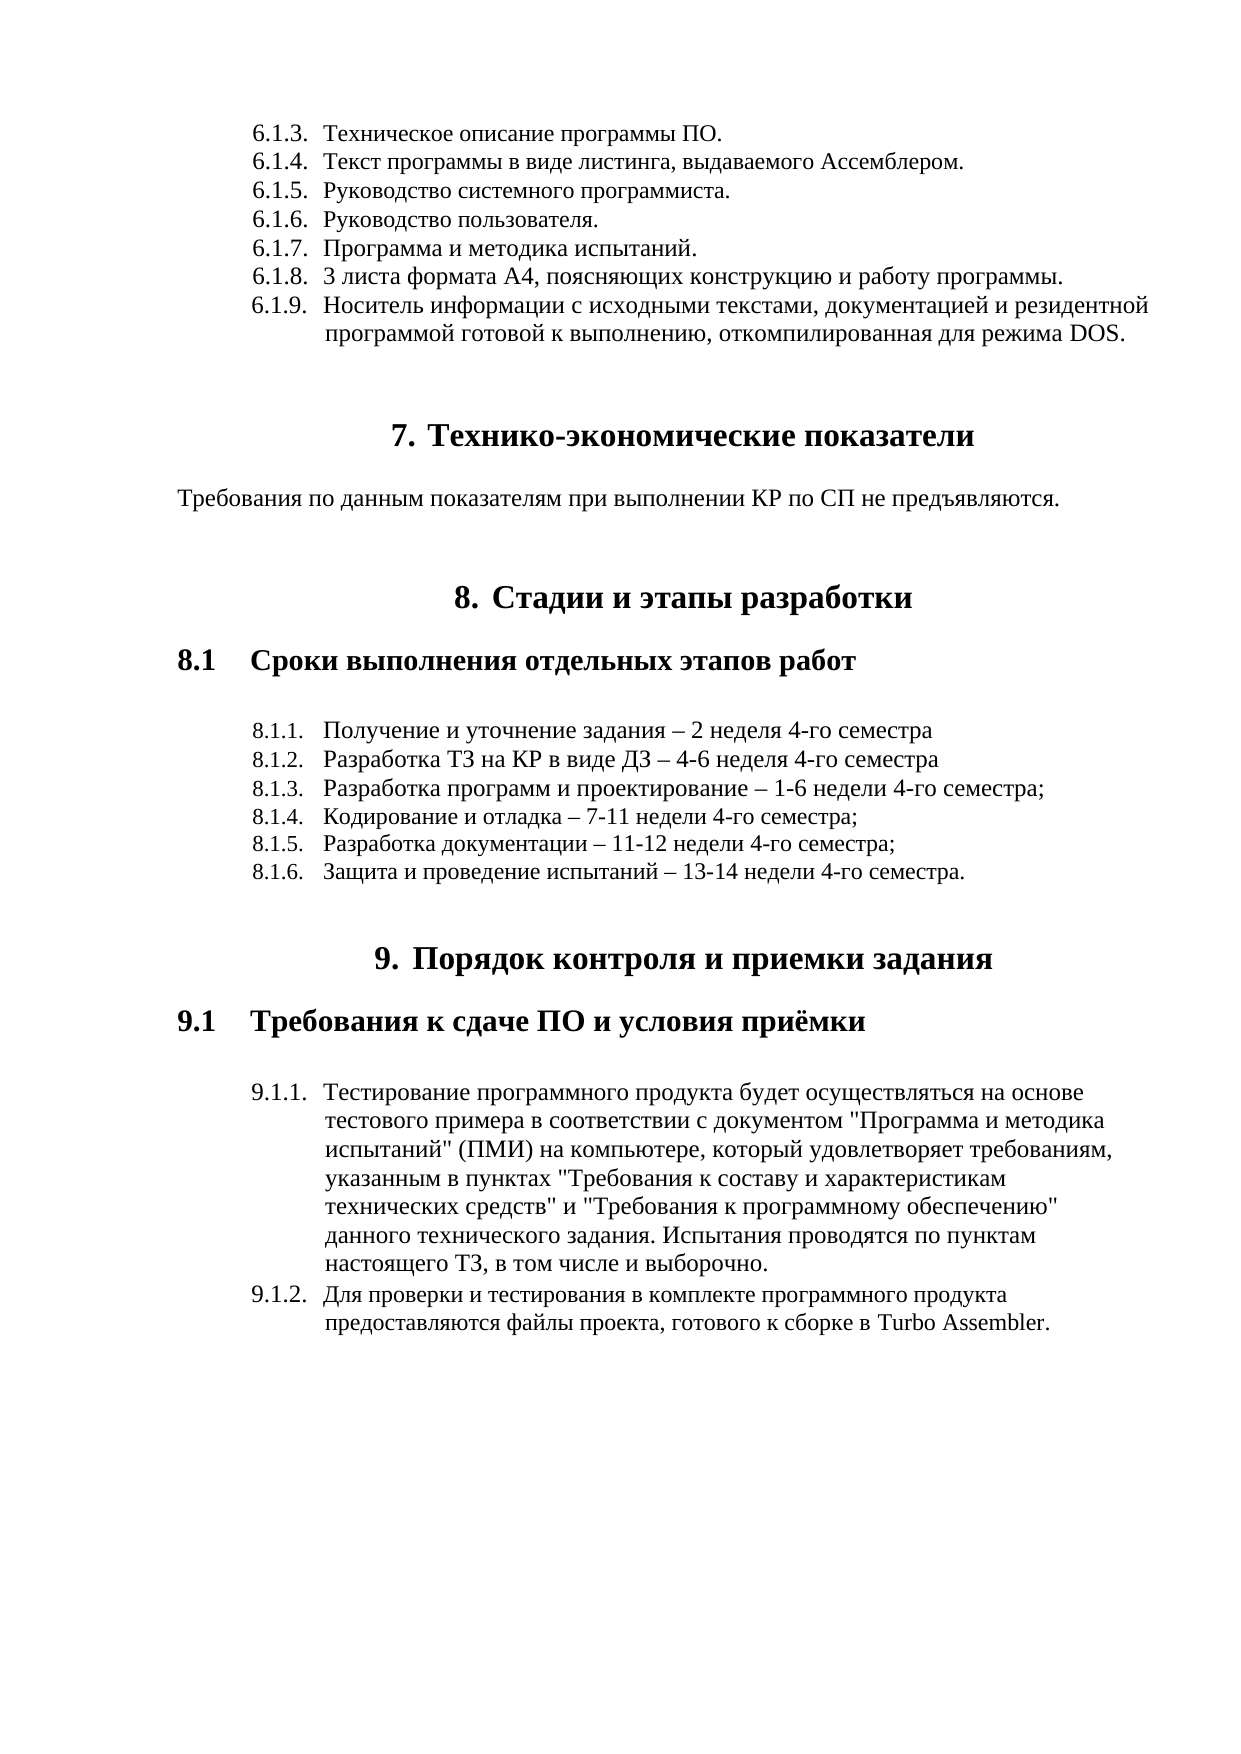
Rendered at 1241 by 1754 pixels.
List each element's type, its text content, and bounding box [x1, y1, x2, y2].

text Требования по данным показателям при выполнении КР по СП не предъявляются. [177, 483, 1152, 511]
text 8.1 Сроки выполнения отдельных этапов работ [177, 641, 1152, 677]
text 6.1.7. Программа и методика испытаний. [252, 233, 1152, 261]
text 9.1.2. Для проверки и тестирования в комплекте программного продукта предоставляются файлы проекта, готового к сборке в Turbo Assembler. [251, 1279, 1081, 1336]
text 6.1.3. Техническое описание программы ПО. [252, 118, 1152, 146]
text 8.1.5. Разработка документации – 11-12 недели 4-го семестра; [252, 829, 1152, 857]
text 8.1.2. Разработка ТЗ на КР в виде ДЗ – 4-6 неделя 4-го семестра [252, 744, 1152, 773]
text 6.1.8. 3 листа формата А4, поясняющих конструкцию и работу программы. [252, 261, 1152, 290]
text 6.1.5. Руководство системного программиста. [252, 175, 1152, 204]
text 9.1.1. Тестирование программного продукта будет осуществляться на основе тестового примера в соответствии с документом "Программа и методика испытаний" (ПМИ) на компьютере, который удовлетворяет требованиям, указанным в пунктах "Требования к составу и характеристикам технических средств" и "Требования к программному обеспечению" данного технического задания. Испытания проводятся по пунктам настоящего ТЗ, в том числе и выборочно. [251, 1077, 1146, 1277]
text 6.1.6. Руководство пользователя. [252, 204, 1152, 233]
text 8.1.4. Кодирование и отладка – 7-11 недели 4-го семестра; [252, 802, 1152, 829]
text 6.1.9. Носитель информации с исходными текстами, документацией и резидентной программой готовой к выполнению, откомпилированная для режима DOS. [251, 291, 1152, 347]
text 6.1.4. Текст программы в виде листинга, выдаваемого Ассемблером. [252, 146, 1152, 175]
list Стадии и этапы разработки [454, 578, 1152, 616]
text 8.1.1. Получение и уточнение задания – 2 неделя 4-го семестра [252, 715, 1152, 744]
text 8.1.6. Защита и проведение испытаний – 13-14 недели 4-го семестра. [252, 857, 1152, 885]
list Порядок контроля и приемки задания [374, 939, 1152, 977]
text 8.1.3. Разработка программ и проектирование – 1-6 недели 4-го семестра; [252, 773, 1152, 802]
text 9.1 Требования к сдаче ПО и условия приёмки [177, 1002, 1152, 1038]
list Технико-экономические показатели [391, 416, 1152, 454]
